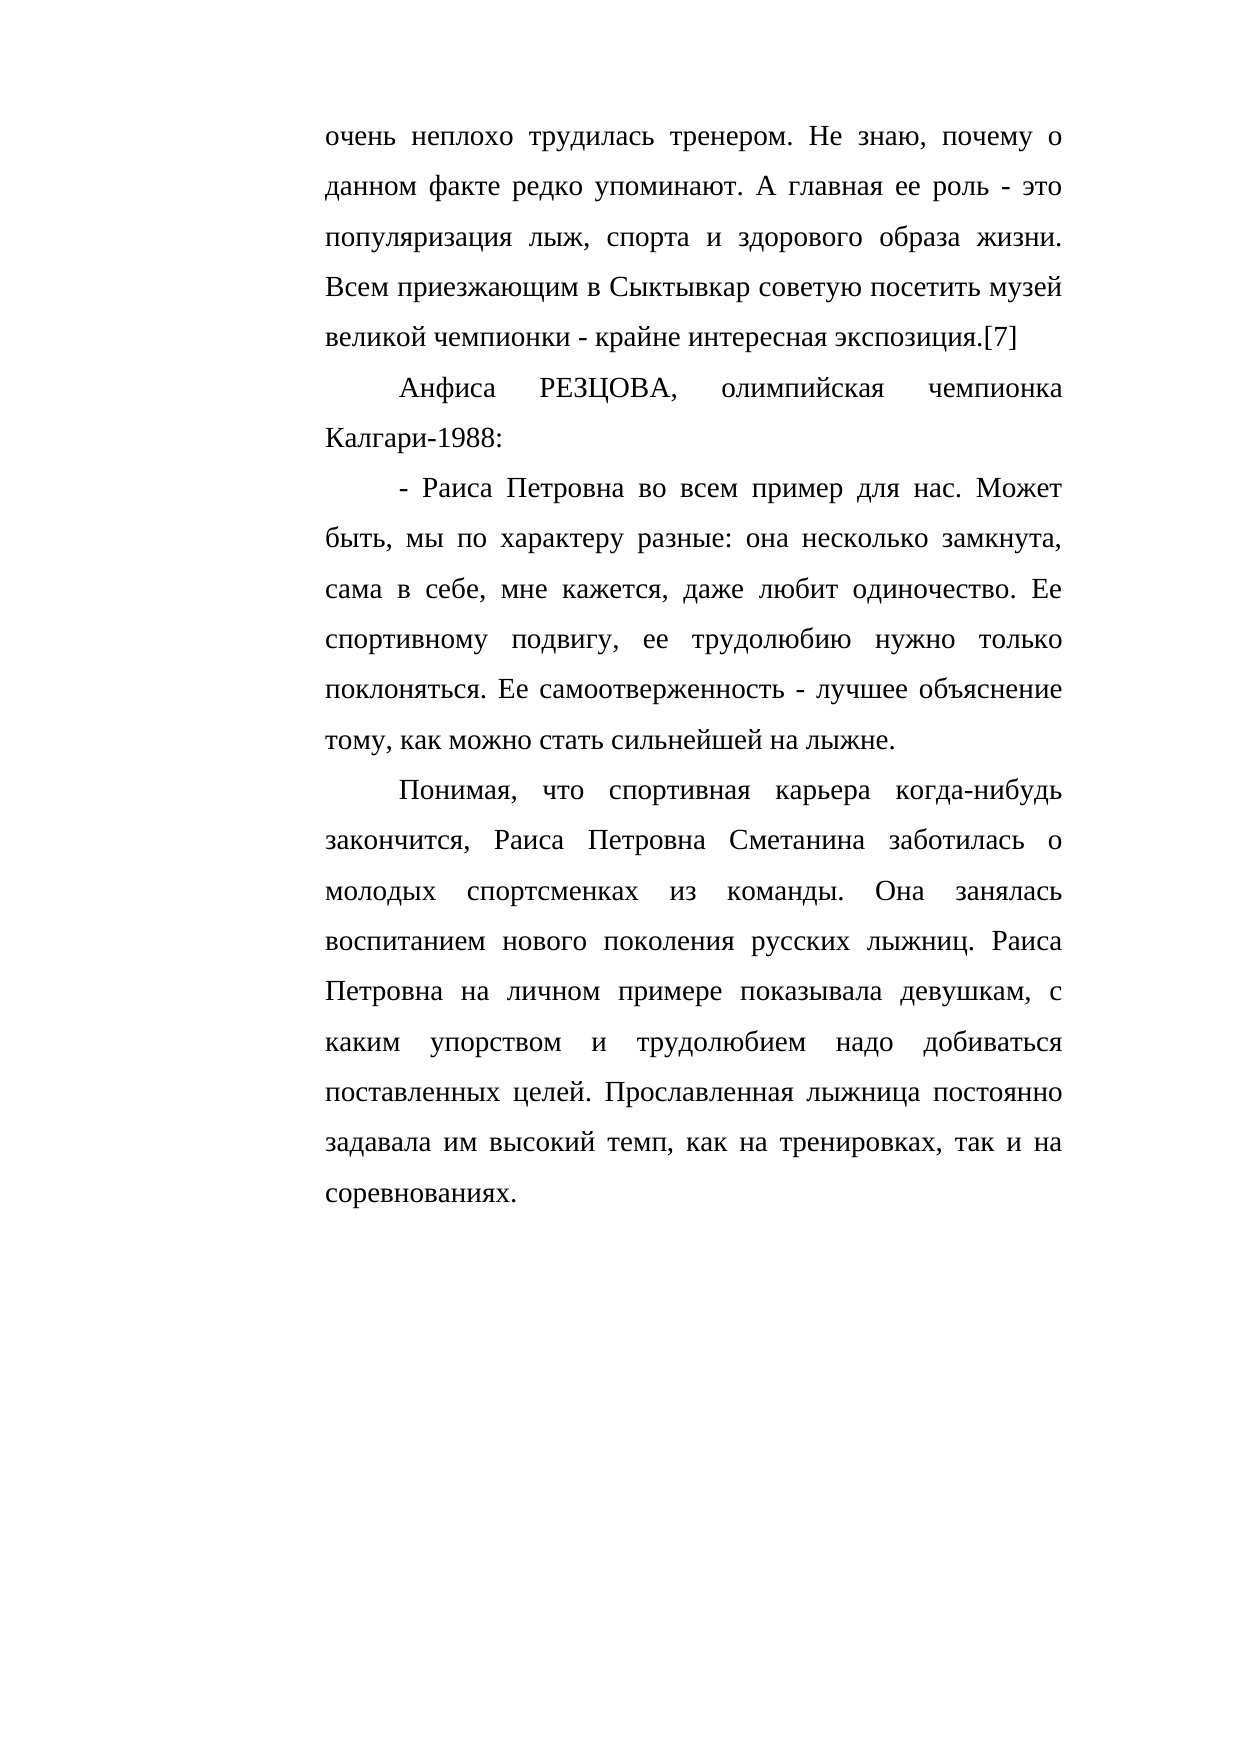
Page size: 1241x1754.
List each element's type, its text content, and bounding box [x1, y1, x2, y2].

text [325, 118, 1063, 353]
text Анфиса РЕЗЦОВА, олимпийская чемпионка Калгари-1988: [325, 370, 1063, 453]
text - Раиса Петровна во всем пример для нас. Может быть, мы по характеру разные: она несколько замкнута, сама в себе, мне кажется, даже любит одиночество. Ее спортивному подвигу, ее трудолюбию нужно только поклоняться. Ее самоотверженность - лучшее объяснение тому, как можно стать сильнейшей на лыжне. [325, 470, 1063, 755]
text Понимая, что спортивная карьера когда-нибудь закончится, Раиса Петровна Сметанина заботилась о молодых спортсменках из команды. Она занялась воспитанием нового поколения русских лыжниц. Раиса Петровна на личном примере показывала девушкам, с каким упорством и трудолюбием надо добиваться поставленных целей. Прославленная лыжница постоянно задавала им высокий темп, как на тренировках, так и на соревнованиях. [325, 772, 1063, 1208]
